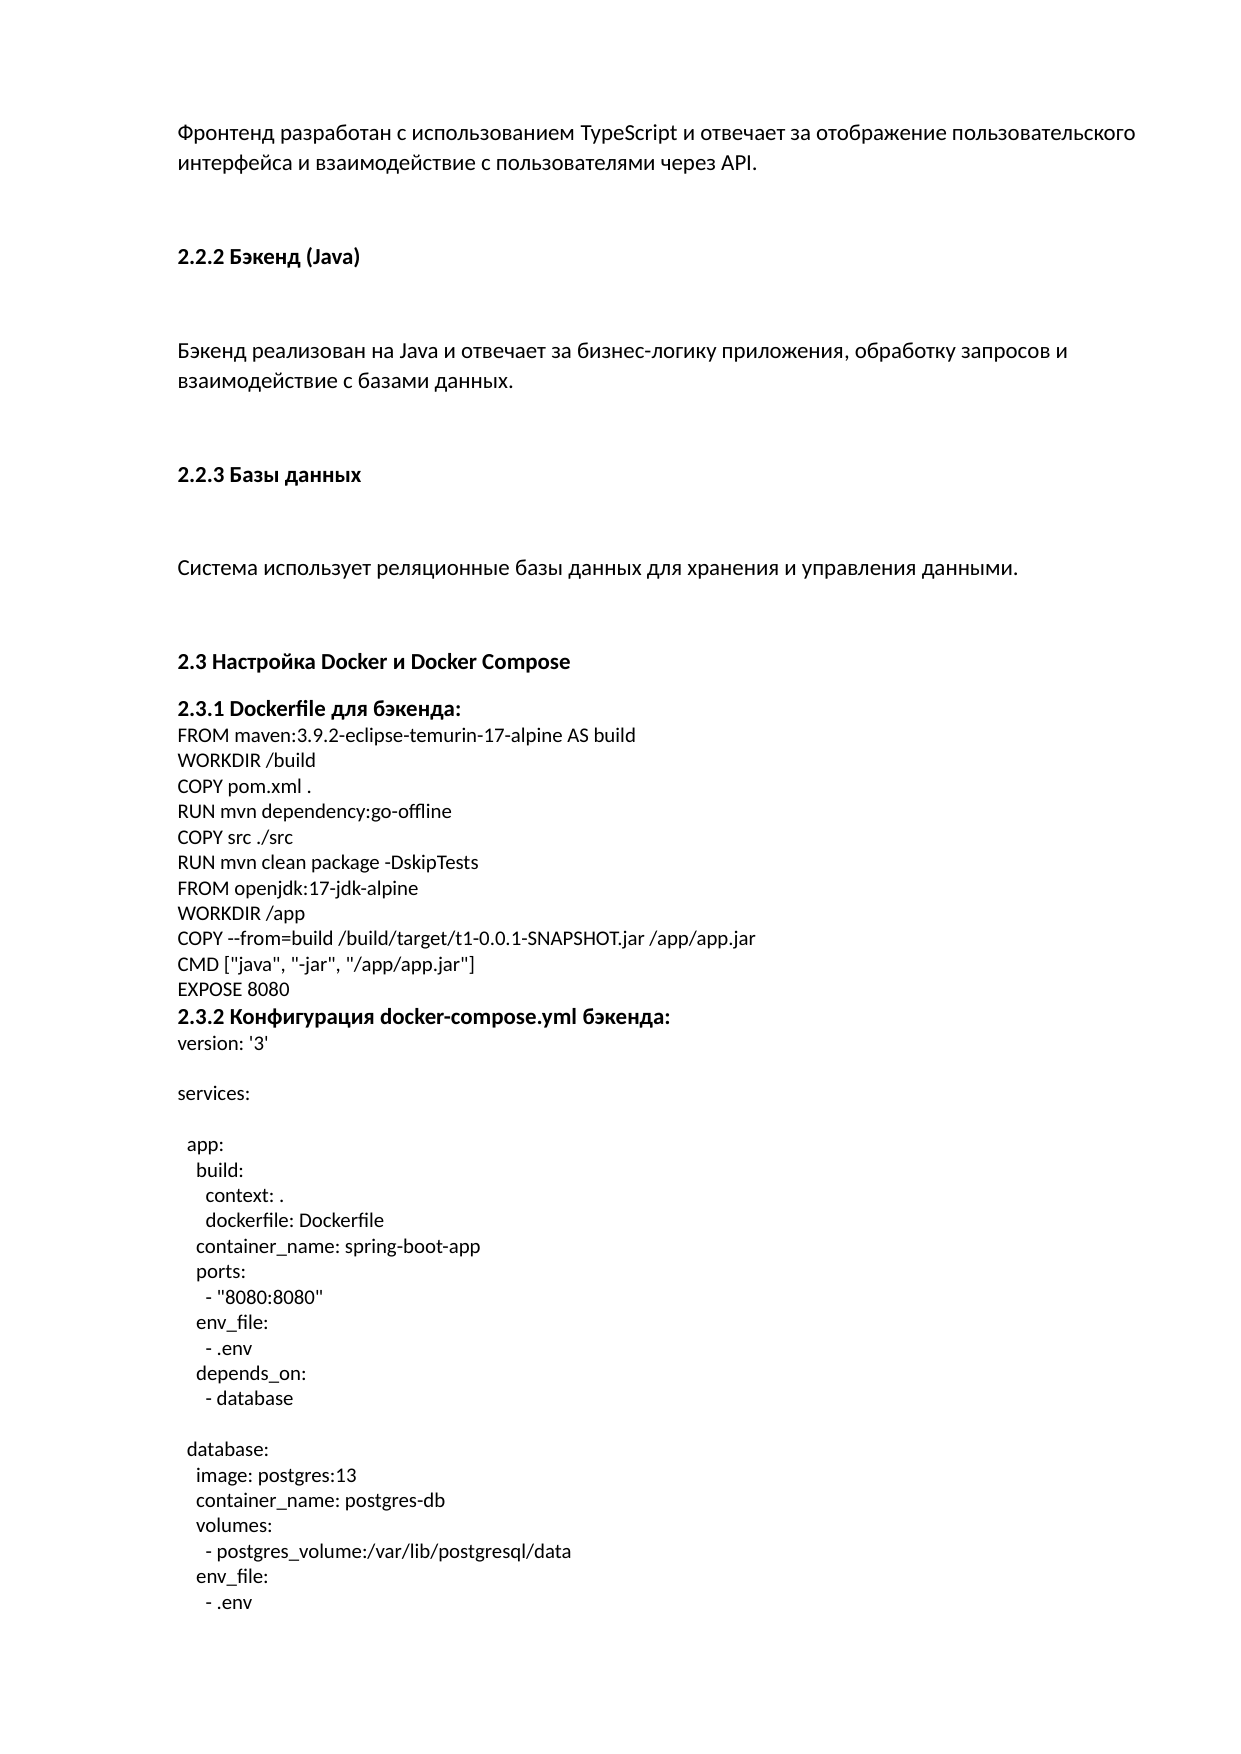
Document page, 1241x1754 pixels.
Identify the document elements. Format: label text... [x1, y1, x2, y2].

text 2.2.2 Бэкенд (Java) [177, 242, 1152, 270]
text - postgres_volume:/var/lib/postgresql/data [177, 1538, 1152, 1563]
text env_file: [177, 1563, 1152, 1589]
text Бэкенд реализован на Java и отвечает за бизнес-логику приложения, обработку запросов и взаимодействие с базами данных. [177, 336, 1152, 394]
text 2.2.3 Базы данных [177, 460, 1152, 488]
text database: [177, 1436, 1152, 1462]
text COPY --from=build /build/target/t1-0.0.1-SNAPSHOT.jar /app/app.jar [177, 926, 1152, 951]
text RUN mvn dependency:go-offline [177, 798, 1152, 824]
text COPY pom.xml . [177, 773, 1152, 798]
text image: postgres:13 [177, 1462, 1152, 1487]
text CMD ["java", "-jar", "/app/app.jar"] [177, 951, 1152, 976]
text Система использует реляционные базы данных для хранения и управления данными. [177, 553, 1152, 582]
text COPY src ./src [177, 824, 1152, 849]
text 2.3 Настройка Docker и Docker Compose [177, 647, 1152, 675]
text ports: [177, 1258, 1152, 1284]
text env_file: [177, 1309, 1152, 1335]
text 2.3.1 Dockerfile для бэкенда: FROM maven:3.9.2-eclipse-temurin-17-alpine AS build [177, 694, 1152, 748]
text Фронтенд разработан с использованием TypeScript и отвечает за отображение пользовательского интерфейса и взаимодействие с пользователями через API. [177, 118, 1152, 176]
text volumes: [177, 1513, 1152, 1538]
text services: [177, 1081, 1152, 1106]
text depends_on: [177, 1360, 1152, 1386]
text version: '3' [177, 1030, 1152, 1055]
text container_name: postgres-db [177, 1487, 1152, 1513]
text - .env [177, 1589, 1152, 1614]
text - "8080:8080" [177, 1284, 1152, 1309]
text RUN mvn clean package -DskipTests [177, 849, 1152, 875]
text WORKDIR /build [177, 748, 1152, 773]
text EXPOSE 8080 [177, 976, 1152, 1002]
text WORKDIR /app [177, 900, 1152, 926]
text 2.3.2 Конфигурация docker-compose.yml бэкенда: [177, 1002, 1152, 1030]
text - .env [177, 1335, 1152, 1360]
text container_name: spring-boot-app [177, 1233, 1152, 1258]
text dockerfile: Dockerfile [177, 1208, 1152, 1233]
text build: [177, 1157, 1152, 1182]
text context: . [177, 1182, 1152, 1208]
text FROM openjdk:17-jdk-alpine [177, 875, 1152, 900]
text app: [177, 1131, 1152, 1157]
text - database [177, 1386, 1152, 1411]
